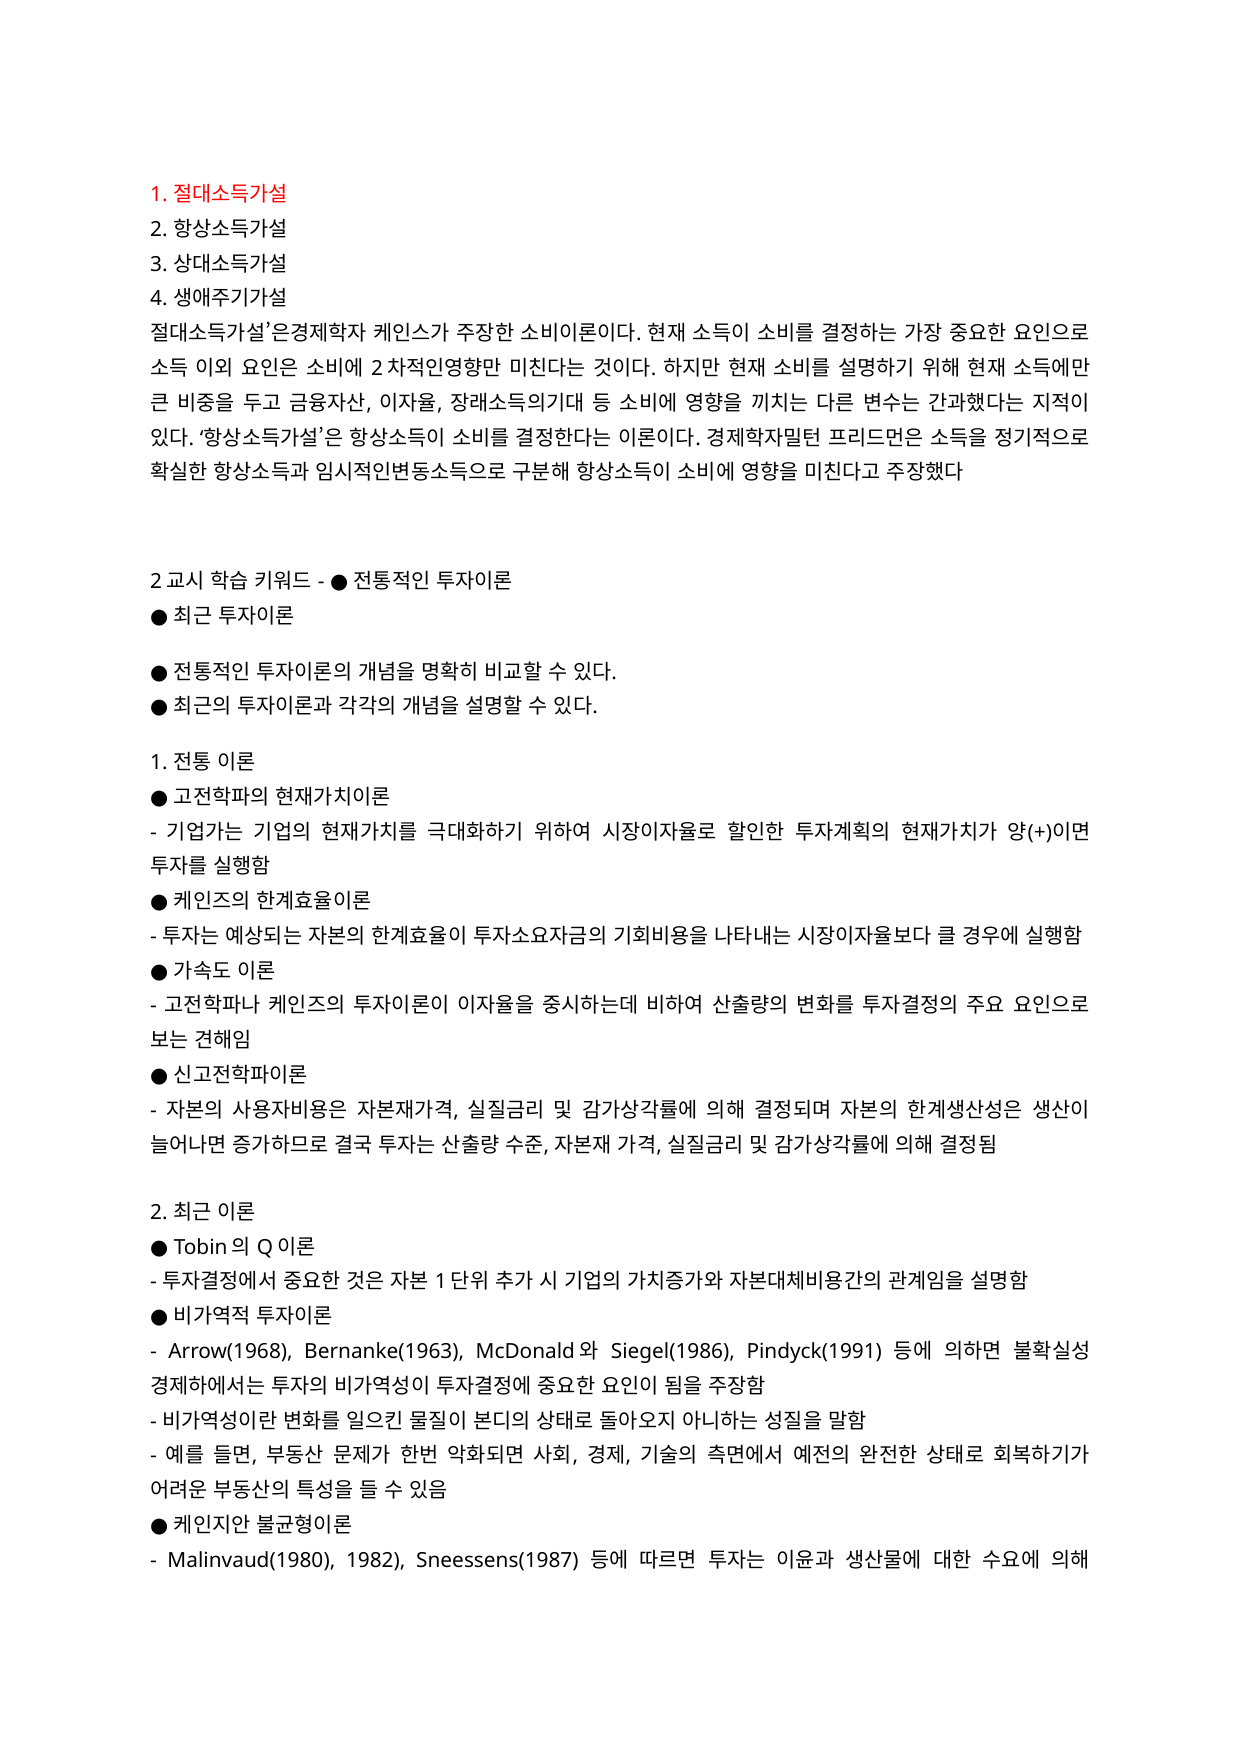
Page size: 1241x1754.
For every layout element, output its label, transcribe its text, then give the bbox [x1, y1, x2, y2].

text 1. 절대소득가설 2. 항상소득가설 3. 상대소득가설 4. 생애주기가설 절대소득가설’은경제학자 케인스가 주장한 소비이론이다. 현재 소득이 소비를 결정하는 가장 중요한 요인으로 소득 이외 요인은 소비에 2차적인영향만 미친다는 것이다. 하지만 현재 소비를 설명하기 위해 현재 소득에만 큰 비중을 두고 금융자산, 이자율, 장래소득의기대 등 소비에 영향을 끼치는 다른 변수는 간과했다는 지적이 있다. ‘항상소득가설’은 항상소득이 소비를 결정한다는 이론이다. 경제학자밀턴 프리드먼은 소득을 정기적으로 확실한 항상소득과 임시적인변동소득으로 구분해 항상소득이 소비에 영향을 미친다고 주장했다 [150, 177, 1090, 486]
text 2교시 학습 키워드 - ● 전통적인 투자이론 ● 최근 투자이론 [150, 564, 1090, 629]
text ● 전통적인 투자이론의 개념을 명확히 비교할 수 있다. ● 최근의 투자이론과 각각의 개념을 설명할 수 있다. [150, 655, 1090, 720]
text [150, 745, 1090, 1573]
